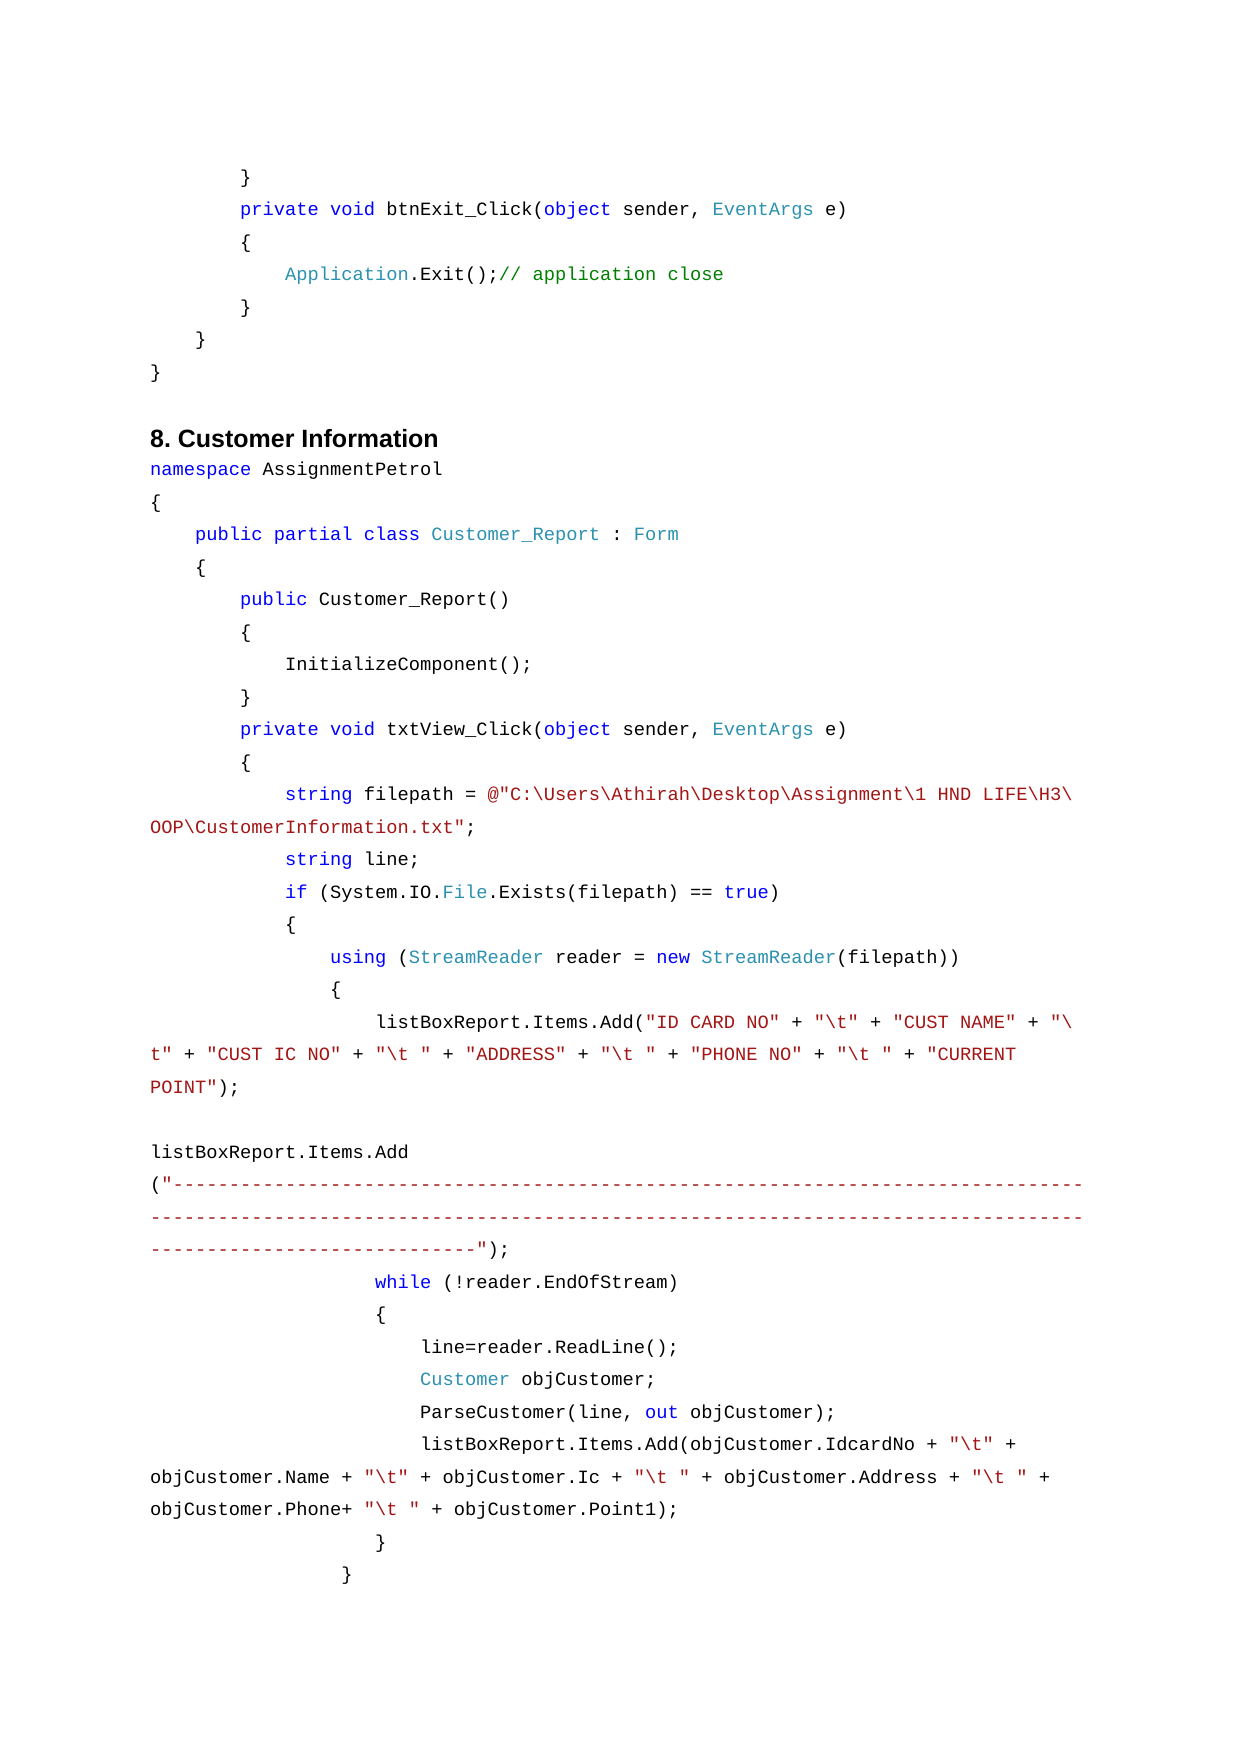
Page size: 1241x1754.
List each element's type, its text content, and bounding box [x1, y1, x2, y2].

text } [150, 357, 1090, 389]
text { [150, 747, 1090, 779]
text using (StreamReader reader = new StreamReader(filepath)) [150, 942, 1090, 974]
text } [150, 324, 1090, 357]
text Application.Exit();// application close [150, 259, 1090, 292]
text public Customer_Report() [150, 584, 1090, 617]
text listBoxReport.Items.Add("ID CARD NO" + "\t" + "CUST NAME" + "\t" + "CUST IC NO" + "\t " + "ADDRESS" + "\t " + "PHONE NO" + "\t " + "CURRENT POINT"); [150, 1007, 1090, 1104]
text 8. Customer Information [150, 422, 1090, 454]
text line=reader.ReadLine(); [150, 1332, 1090, 1364]
text { [150, 1299, 1090, 1332]
text namespace AssignmentPetrol [150, 454, 1090, 487]
text InitializeComponent(); [150, 649, 1090, 682]
text private void btnExit_Click(object sender, EventArgs e) [150, 194, 1090, 227]
text Customer objCustomer; [150, 1364, 1090, 1397]
text { [150, 227, 1090, 259]
text { [150, 552, 1090, 584]
text } [150, 162, 1090, 194]
text } [150, 1559, 1090, 1592]
text } [150, 1527, 1090, 1559]
text } [150, 292, 1090, 324]
text { [150, 487, 1090, 519]
text string filepath = @"C:\Users\Athirah\Desktop\Assignment\1 HND LIFE\H3\OOP\CustomerInformation.txt"; [150, 779, 1090, 844]
text if (System.IO.File.Exists(filepath) == true) [150, 877, 1090, 909]
text { [150, 617, 1090, 649]
text public partial class Customer_Report : Form [150, 519, 1090, 552]
text private void txtView_Click(object sender, EventArgs e) [150, 714, 1090, 747]
text listBoxReport.Items.Add("-------------------------------------------------------------------------------------------------------------------------------------------------------------------------------------------------"); [150, 1104, 1090, 1267]
text while (!reader.EndOfStream) [150, 1267, 1090, 1299]
text { [150, 909, 1090, 942]
text listBoxReport.Items.Add(objCustomer.IdcardNo + "\t" + objCustomer.Name + "\t" + objCustomer.Ic + "\t " + objCustomer.Address + "\t " + objCustomer.Phone+ "\t " + objCustomer.Point1); [150, 1429, 1090, 1527]
text ParseCustomer(line, out objCustomer); [150, 1397, 1090, 1429]
text { [150, 974, 1090, 1007]
text } [150, 682, 1090, 714]
text string line; [150, 844, 1090, 877]
